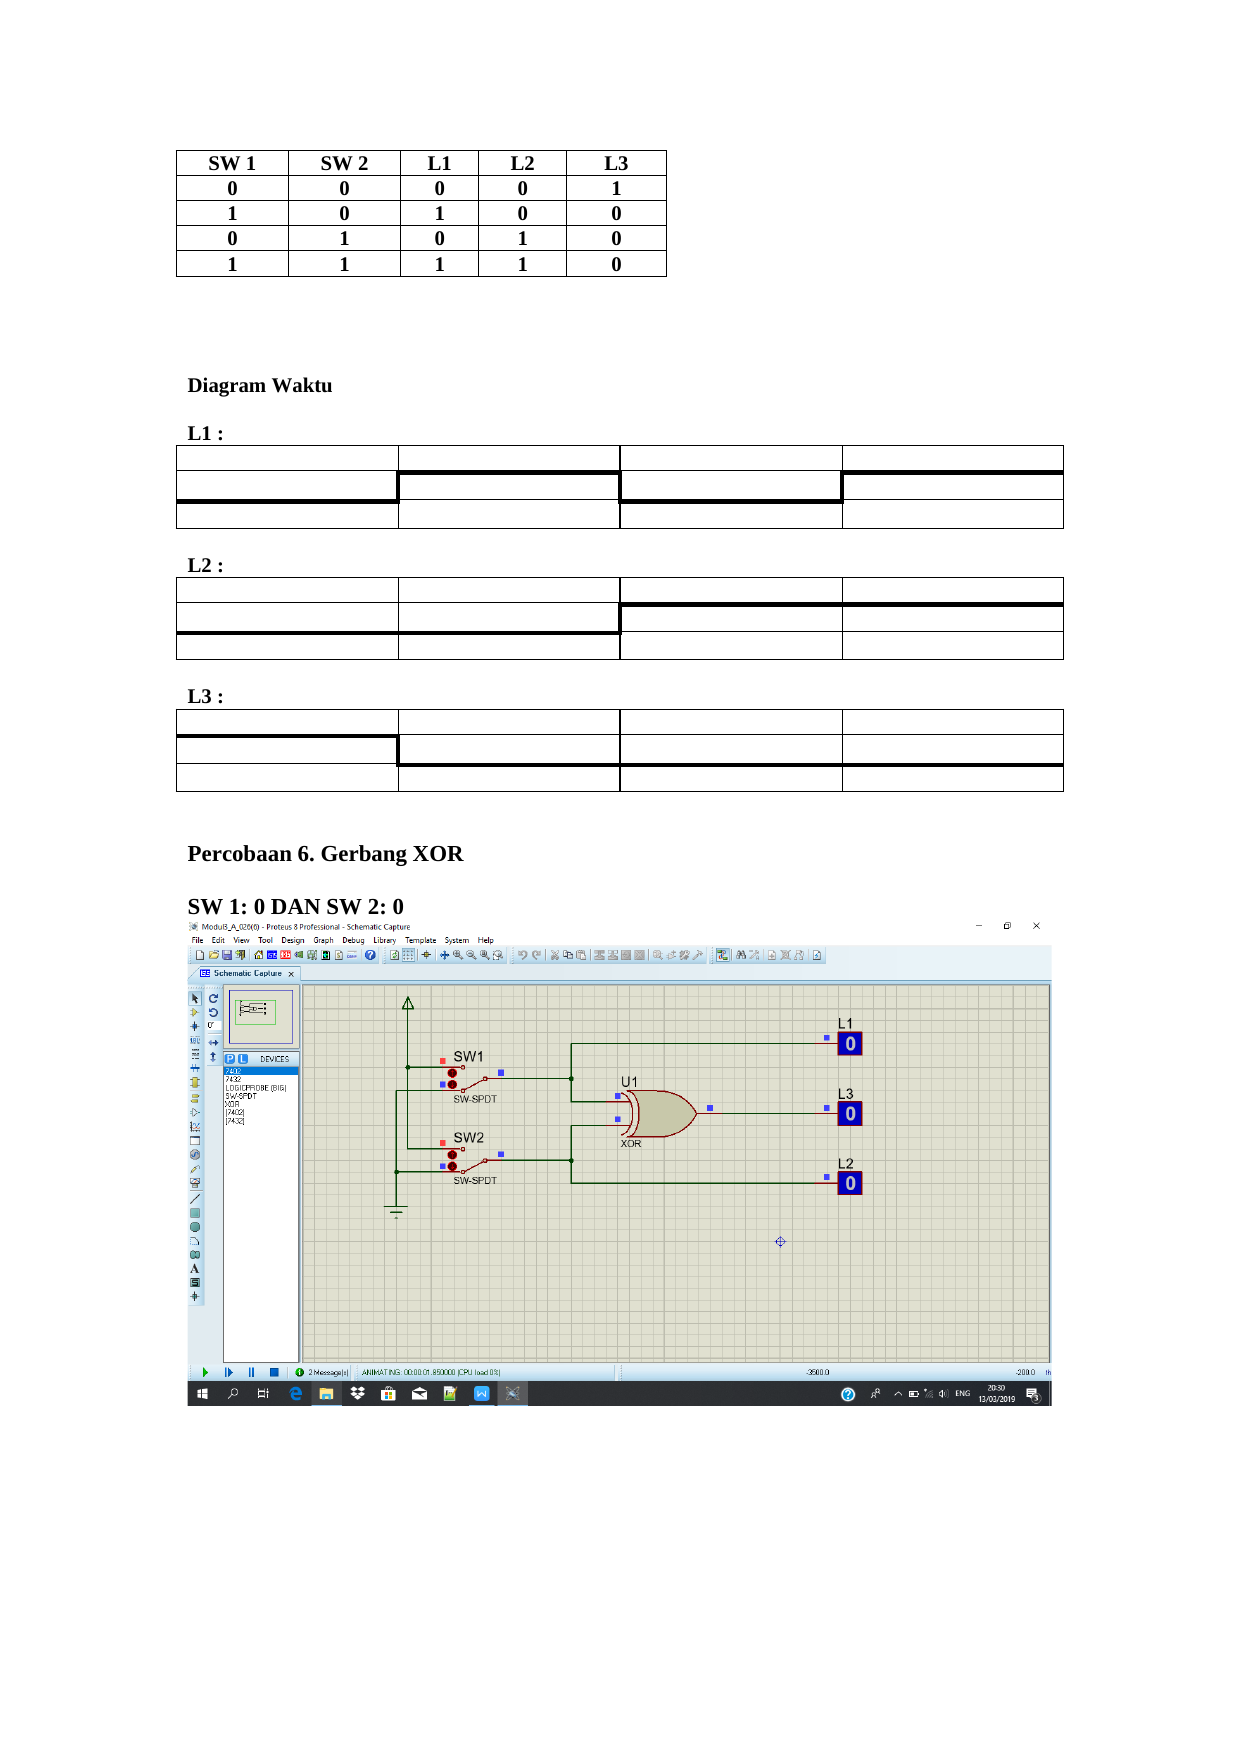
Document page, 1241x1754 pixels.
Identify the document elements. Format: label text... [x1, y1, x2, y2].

table_cell 0 [177, 226, 288, 250]
table_cell [844, 475, 1063, 499]
table_cell [843, 767, 1063, 791]
table_cell 0 [479, 176, 566, 200]
table_cell [622, 471, 840, 499]
text Percobaan 6. Gerbang XOR [187, 840, 1053, 867]
table_cell 1 [289, 226, 400, 250]
table_cell [400, 735, 619, 762]
table_cell [621, 504, 842, 528]
table_cell 0 [401, 176, 478, 200]
text L2 : [187, 553, 1053, 577]
table_cell [177, 764, 398, 791]
table_cell 0 [567, 226, 666, 250]
table_cell [621, 767, 842, 791]
table_cell [843, 632, 1063, 659]
table_cell 1 [479, 251, 566, 276]
picture [187, 919, 1052, 1406]
table_cell 0 [567, 251, 666, 276]
table_cell [177, 635, 398, 659]
table_cell [177, 738, 396, 762]
table_cell [622, 607, 842, 631]
table_cell 1 [289, 251, 400, 276]
table_cell [843, 735, 1063, 762]
table_cell 1 [177, 201, 288, 225]
table_cell [843, 500, 1063, 528]
table_cell [399, 635, 619, 659]
table_cell 0 [289, 201, 400, 225]
table_header L1 [401, 151, 478, 175]
table_header [621, 446, 842, 470]
table_header SW 2 [289, 151, 400, 175]
table_cell 1 [401, 201, 478, 225]
table_cell 1 [177, 251, 288, 276]
table_cell 0 [289, 176, 400, 200]
table_header [177, 446, 398, 470]
table_header [177, 578, 398, 602]
table_cell [399, 767, 619, 791]
text Diagram Waktu [187, 373, 1053, 397]
table_header SW 1 [177, 151, 288, 175]
table_header [843, 446, 1063, 470]
table_header [399, 710, 619, 734]
table_header L2 [479, 151, 566, 175]
table_cell [399, 603, 618, 631]
table_cell 1 [479, 226, 566, 250]
table_header [843, 710, 1063, 734]
table_cell 1 [401, 251, 478, 276]
table_cell [399, 500, 619, 528]
table_header [621, 578, 842, 602]
text L1 : [187, 421, 1053, 445]
table_cell 0 [567, 201, 666, 225]
table_cell [177, 603, 398, 631]
table_cell [400, 475, 618, 499]
table_cell [621, 735, 842, 762]
table_header [843, 578, 1063, 602]
table_cell [177, 504, 398, 528]
text SW 1: 0 DAN SW 2: 0 [187, 893, 1053, 919]
table_cell 1 [567, 176, 666, 200]
table_header L3 [567, 151, 666, 175]
table_cell [621, 632, 842, 659]
table_cell [177, 471, 396, 499]
table_cell 0 [479, 201, 566, 225]
table_cell 0 [177, 176, 288, 200]
table_cell [843, 607, 1063, 631]
table_header [177, 710, 398, 734]
text L3 : [187, 684, 1053, 708]
table_cell 0 [401, 226, 478, 250]
table_header [399, 446, 619, 470]
table_header [621, 710, 842, 734]
table_header [399, 578, 619, 602]
